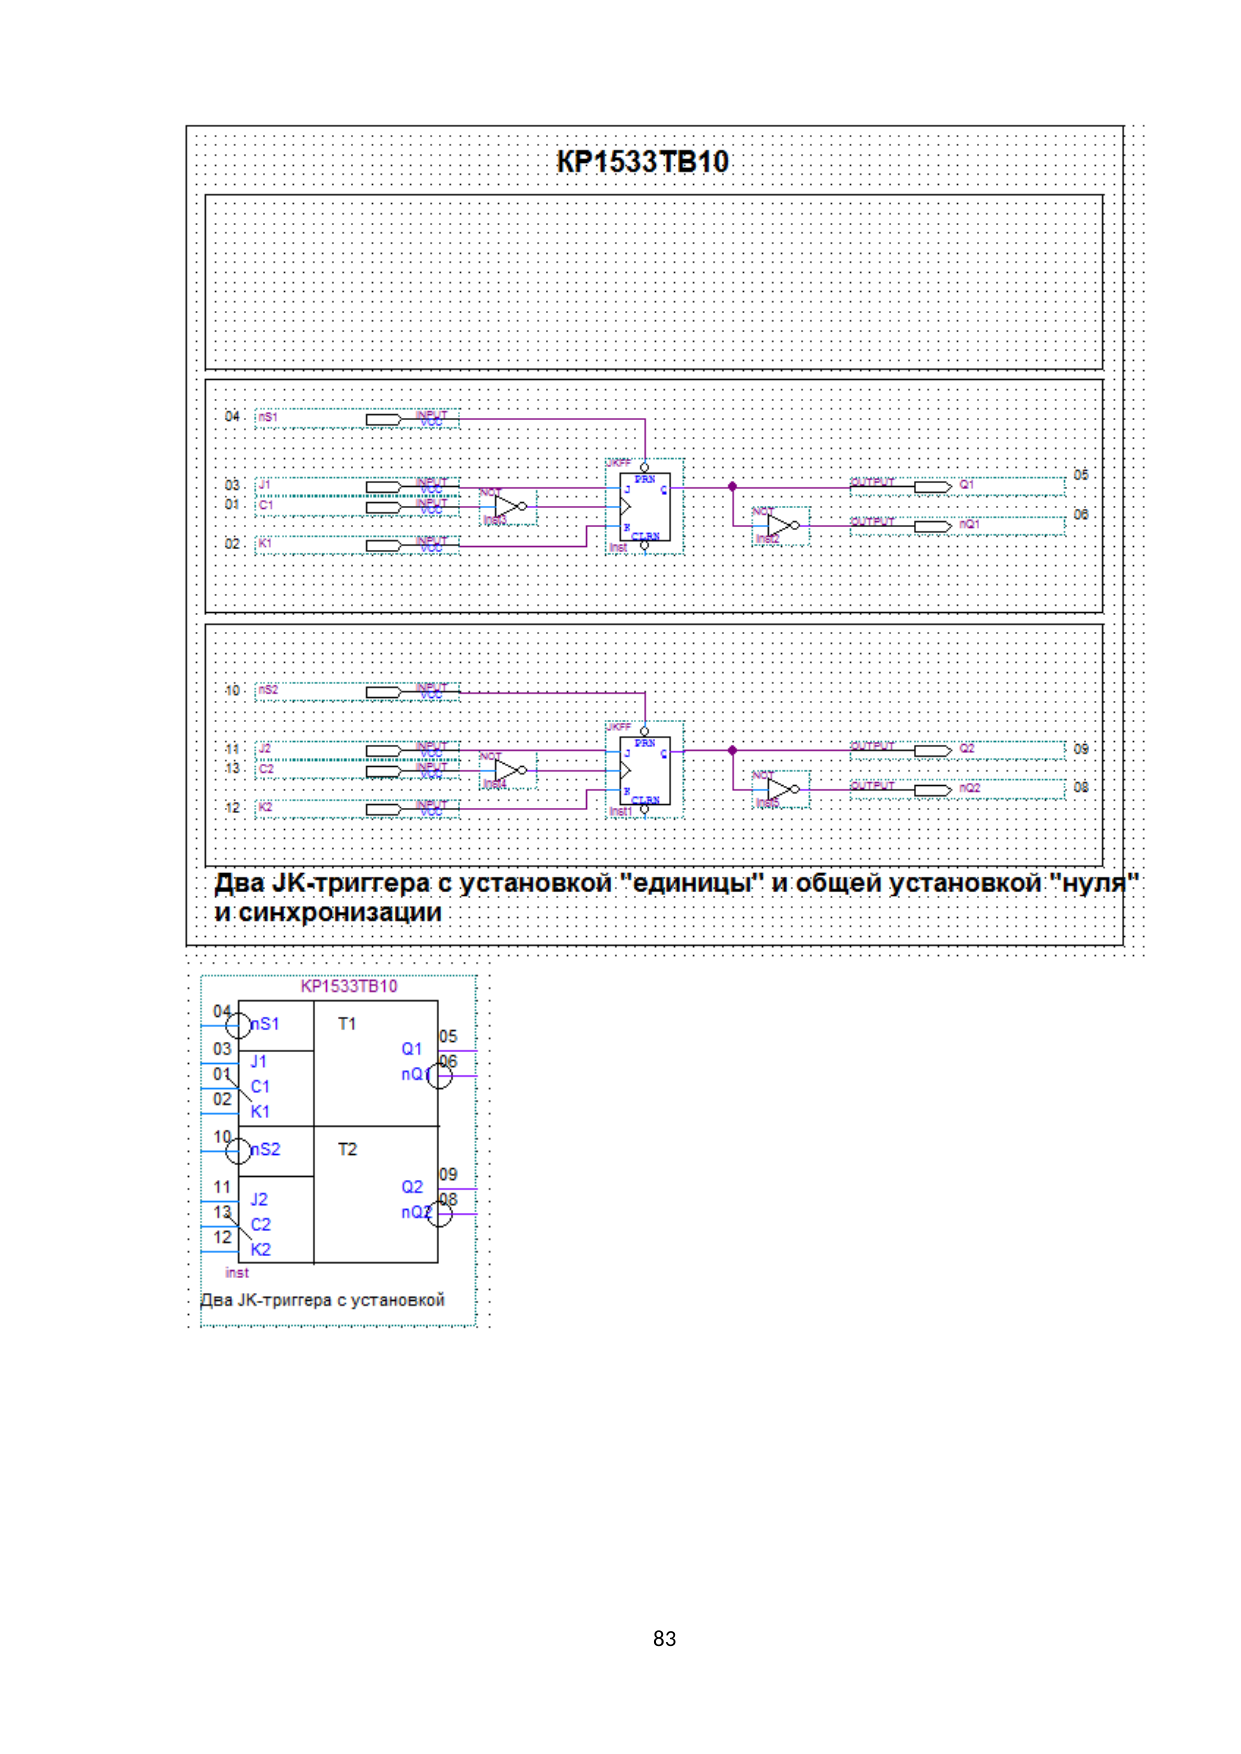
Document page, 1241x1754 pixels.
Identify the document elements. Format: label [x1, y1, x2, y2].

picture [177, 961, 497, 1336]
picture [177, 118, 1152, 958]
